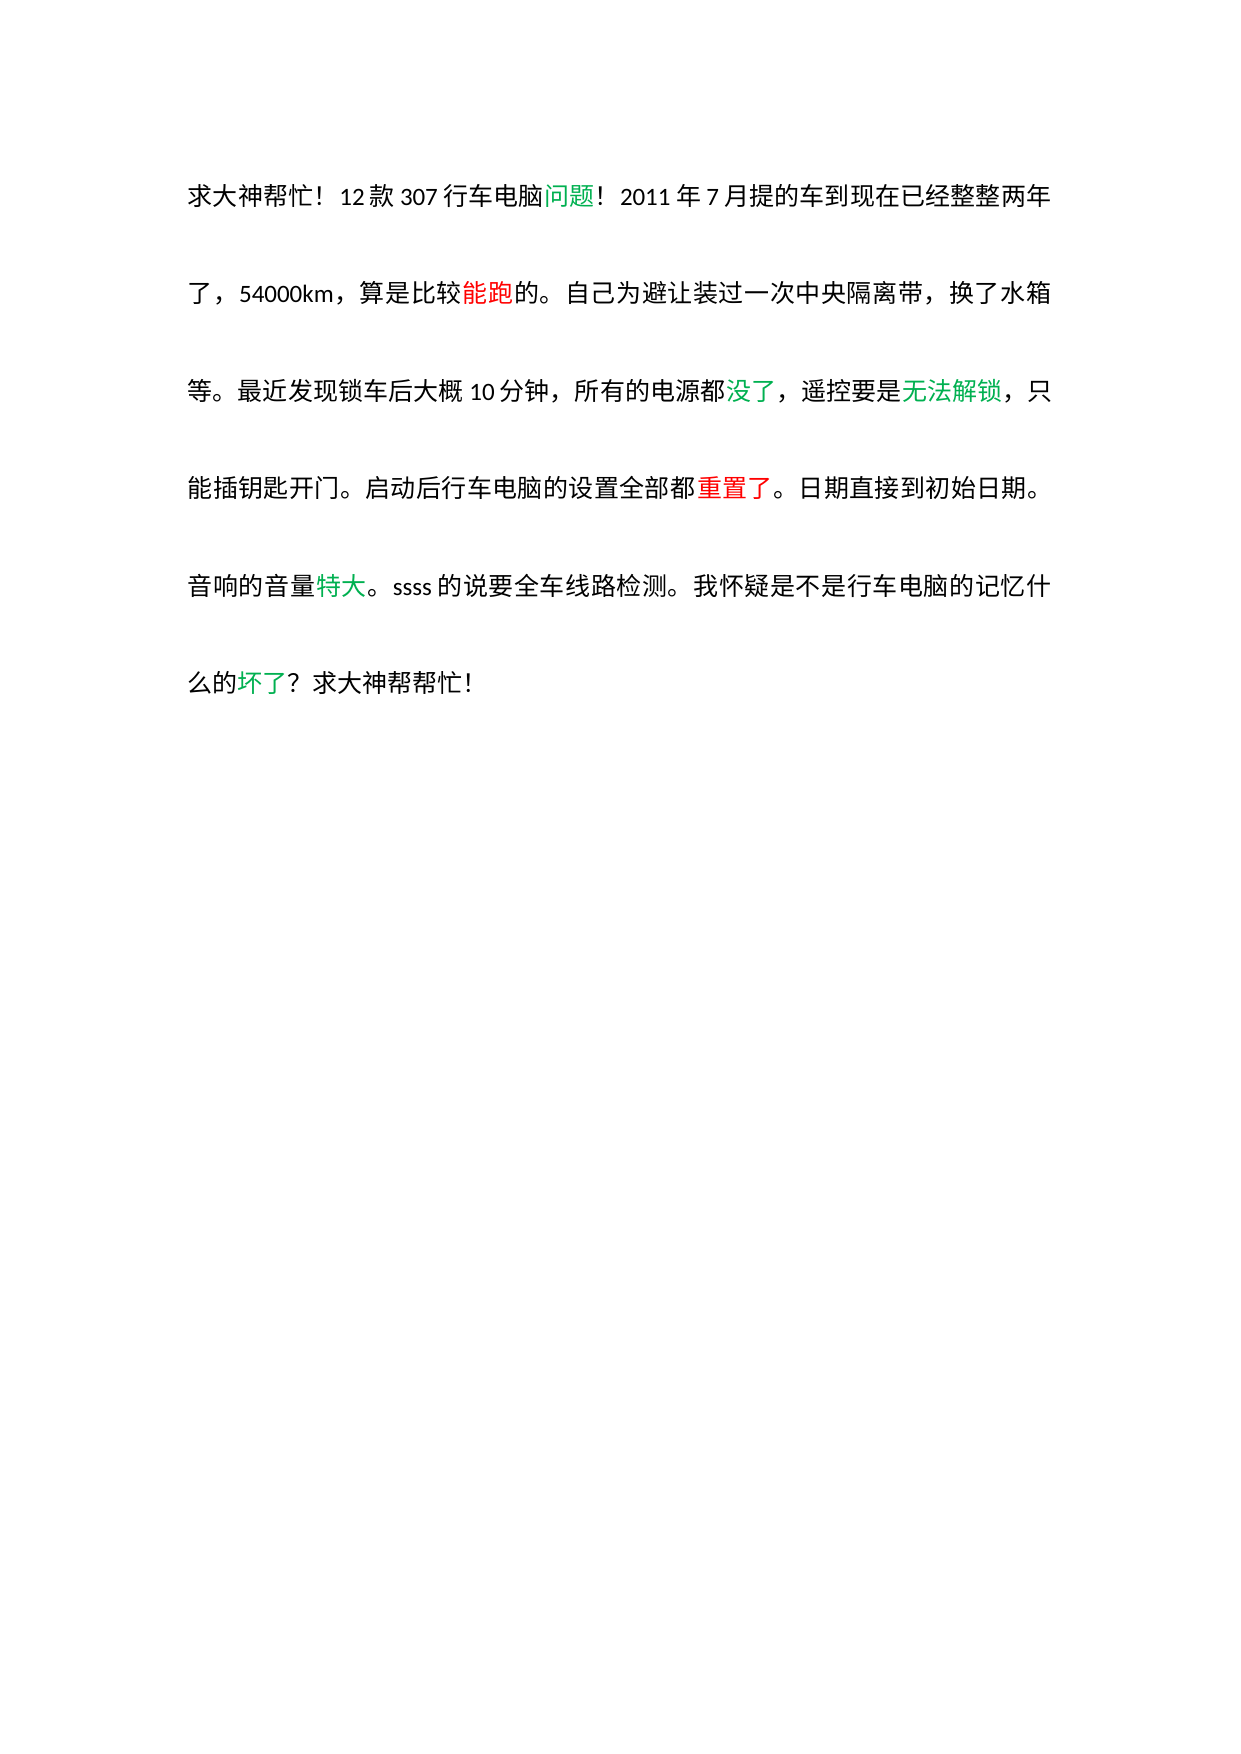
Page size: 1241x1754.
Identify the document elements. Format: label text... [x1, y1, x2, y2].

text 求大神帮忙！12款307行车电脑问题！2011年7月提的车到现在已经整整两年了，54000km，算是比较能跑的。自己为避让装过一次中央隔离带，换了水箱等。最近发现锁车后大概10分钟，所有的电源都没了，遥控要是无法解锁，只能插钥匙开门。启动后行车电脑的设置全部都重置了。日期直接到初始日期。音响的音量特大。ssss的说要全车线路检测。我怀疑是不是行车电脑的记忆什么的坏了？求大神帮帮忙！ [187, 162, 1053, 714]
